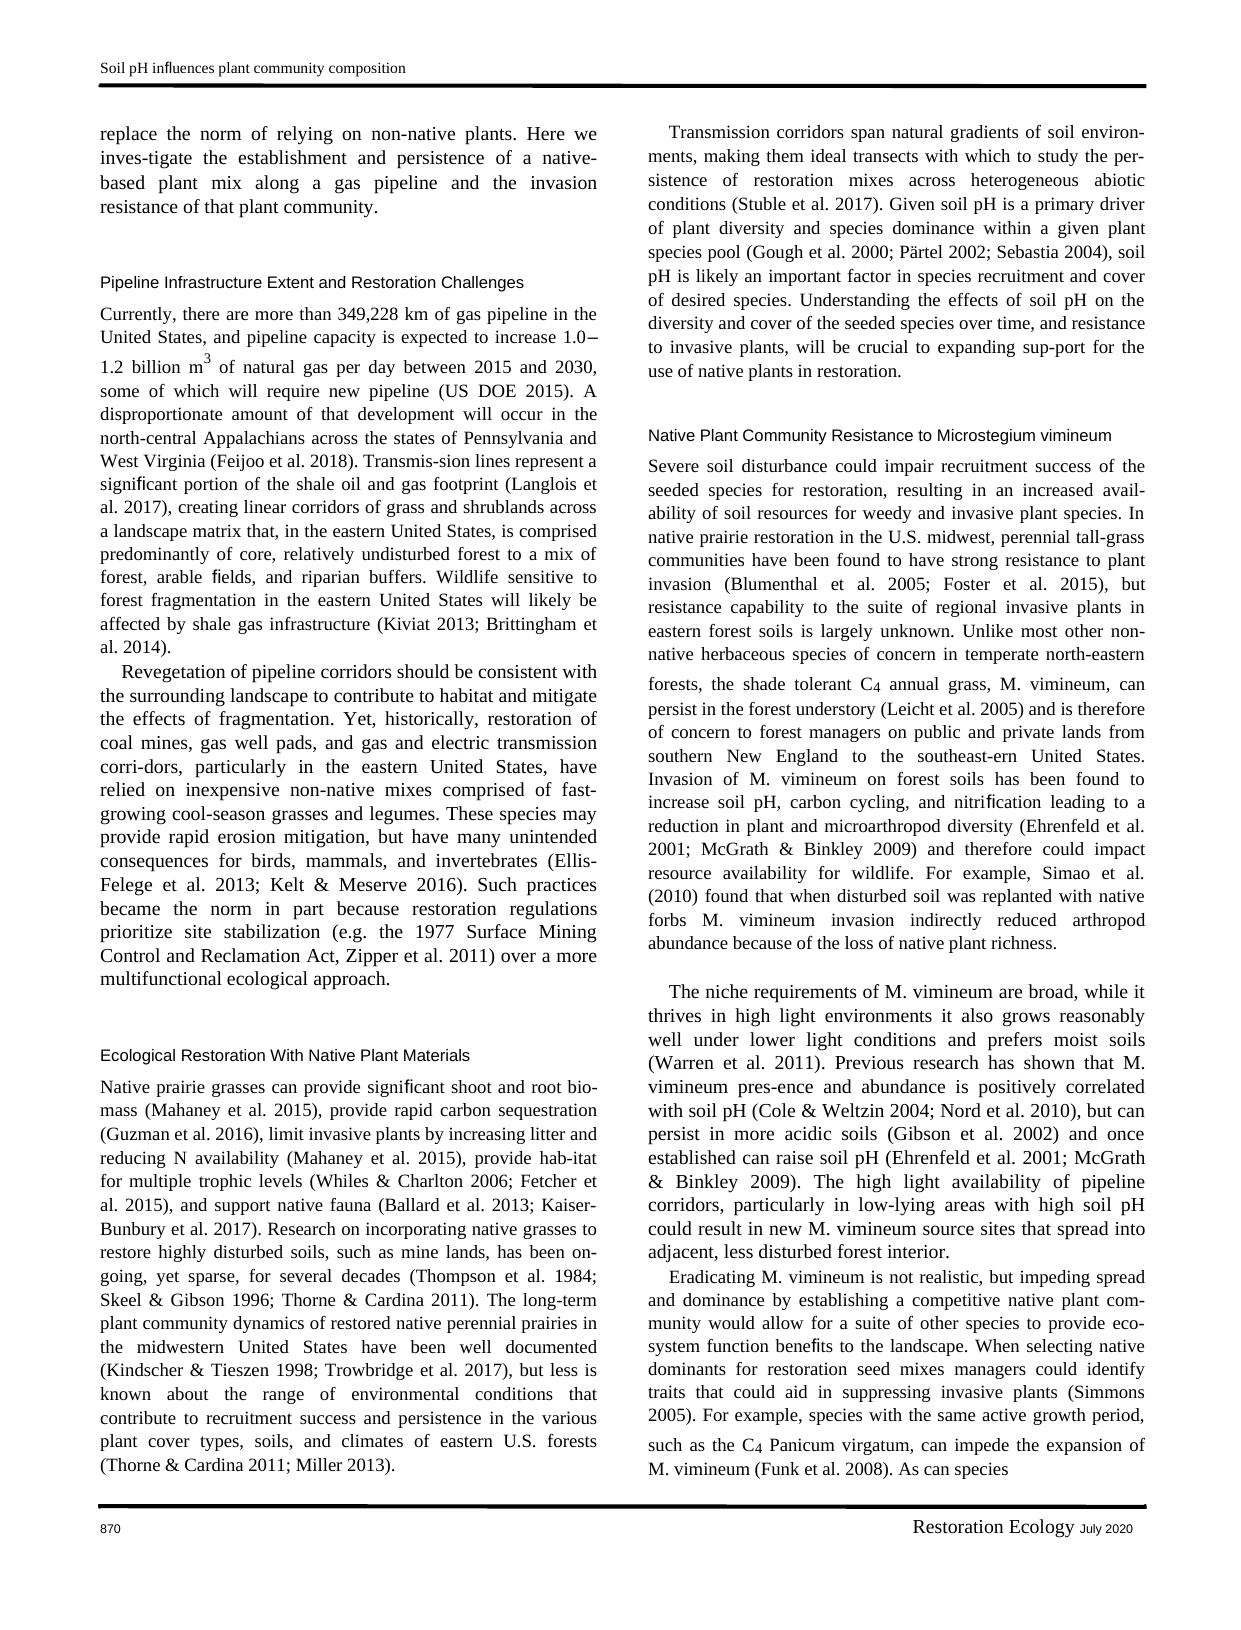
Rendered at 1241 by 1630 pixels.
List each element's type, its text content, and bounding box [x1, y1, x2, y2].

text Native Plant Community Resistance to Microstegium vimineum [648, 426, 1146, 445]
text Revegetation of pipeline corridors should be consistent with the surrounding landscape to contribute to habitat and mitigate the effects of fragmentation. Yet, historically, restoration of coal mines, gas well pads, and gas and electric transmission corri-dors, particularly in the eastern United States, have relied on inexpensive non-native mixes comprised of fast-growing cool-season grasses and legumes. These species may provide rapid erosion mitigation, but have many unintended consequences for birds, mammals, and invertebrates (Ellis-Felege et al. 2013; Kelt & Meserve 2016). Such practices became the norm in part because restoration regulations prioritize site stabilization (e.g. the 1977 Surface Mining Control and Reclamation Act, Zipper et al. 2011) over a more multifunctional ecological approach. [100, 660, 598, 990]
text replace the norm of relying on non-native plants. Here we inves-tigate the establishment and persistence of a native-based plant mix along a gas pipeline and the invasion resistance of that plant community. [100, 121, 598, 218]
text Ecological Restoration With Native Plant Materials [100, 1046, 598, 1065]
text Soil pH influences plant community composition [100, 59, 1146, 77]
text Pipeline Infrastructure Extent and Restoration Challenges [100, 273, 598, 292]
text Currently, there are more than 349,228 km of gas pipeline in the United States, and pipeline capacity is expected to increase 1.0–1.2 billion m3 of natural gas per day between 2015 and 2030, some of which will require new pipeline (US DOE 2015). A disproportionate amount of that development will occur in the north-central Appalachians across the states of Pennsylvania and West Virginia (Feijoo et al. 2018). Transmis-sion lines represent a significant portion of the shale oil and gas footprint (Langlois et al. 2017), creating linear corridors of grass and shrublands across a landscape matrix that, in the eastern United States, is comprised predominantly of core, relatively undisturbed forest to a mix of forest, arable fields, and riparian buffers. Wildlife sensitive to forest fragmentation in the eastern United States will likely be affected by shale gas infrastructure (Kiviat 2013; Brittingham et al. 2014). [100, 302, 598, 657]
text Eradicating M. vimineum is not realistic, but impeding spread and dominance by establishing a competitive native plant com-munity would allow for a suite of other species to provide eco-system function benefits to the landscape. When selecting native dominants for restoration seed mixes managers could identify traits that could aid in suppressing invasive plants (Simmons 2005). For example, species with the same active growth period, such as the C4 Panicum virgatum, can impede the expansion of M. vimineum (Funk et al. 2008). As can species [648, 1266, 1146, 1479]
text 870 Restoration Ecology July 2020 [100, 1515, 1146, 1538]
text The niche requirements of M. vimineum are broad, while it thrives in high light environments it also grows reasonably well under lower light conditions and prefers moist soils (Warren et al. 2011). Previous research has shown that M. vimineum pres-ence and abundance is positively correlated with soil pH (Cole & Weltzin 2004; Nord et al. 2010), but can persist in more acidic soils (Gibson et al. 2002) and once established can raise soil pH (Ehrenfeld et al. 2001; McGrath & Binkley 2009). The high light availability of pipeline corridors, particularly in low-lying areas with high soil pH could result in new M. vimineum source sites that spread into adjacent, less disturbed forest interior. [648, 980, 1146, 1263]
text Severe soil disturbance could impair recruitment success of the seeded species for restoration, resulting in an increased avail-ability of soil resources for weedy and invasive plant species. In native prairie restoration in the U.S. midwest, perennial tall-grass communities have been found to have strong resistance to plant invasion (Blumenthal et al. 2005; Foster et al. 2015), but resistance capability to the suite of regional invasive plants in eastern forest soils is largely unknown. Unlike most other non-native herbaceous species of concern in temperate north-eastern forests, the shade tolerant C4 annual grass, M. vimineum, can persist in the forest understory (Leicht et al. 2005) and is therefore of concern to forest managers on public and private lands from southern New England to the southeast-ern United States. Invasion of M. vimineum on forest soils has been found to increase soil pH, carbon cycling, and nitrification leading to a reduction in plant and microarthropod diversity (Ehrenfeld et al. 2001; McGrath & Binkley 2009) and therefore could impact resource availability for wildlife. For example, Simao et al. (2010) found that when disturbed soil was replanted with native forbs M. vimineum invasion indirectly reduced arthropod abundance because of the loss of native plant richness. [648, 455, 1146, 954]
text Native prairie grasses can provide significant shoot and root bio-mass (Mahaney et al. 2015), provide rapid carbon sequestration (Guzman et al. 2016), limit invasive plants by increasing litter and reducing N availability (Mahaney et al. 2015), provide hab-itat for multiple trophic levels (Whiles & Charlton 2006; Fetcher et al. 2015), and support native fauna (Ballard et al. 2013; Kaiser-Bunbury et al. 2017). Research on incorporating native grasses to restore highly disturbed soils, such as mine lands, has been on-going, yet sparse, for several decades (Thompson et al. 1984; Skeel & Gibson 1996; Thorne & Cardina 2011). The long-term plant community dynamics of restored native perennial prairies in the midwestern United States have been well documented (Kindscher & Tieszen 1998; Trowbridge et al. 2017), but less is known about the range of environmental conditions that contribute to recruitment success and persistence in the various plant cover types, soils, and climates of eastern U.S. forests (Thorne & Cardina 2011; Miller 2013). [100, 1076, 598, 1476]
text Transmission corridors span natural gradients of soil environ-ments, making them ideal transects with which to study the per-sistence of restoration mixes across heterogeneous abiotic conditions (Stuble et al. 2017). Given soil pH is a primary driver of plant diversity and species dominance within a given plant species pool (Gough et al. 2000; Pärtel 2002; Sebastia 2004), soil pH is likely an important factor in species recruitment and cover of desired species. Understanding the effects of soil pH on the diversity and cover of the seeded species over time, and resistance to invasive plants, will be crucial to expanding sup-port for the use of native plants in restoration. [648, 121, 1146, 382]
